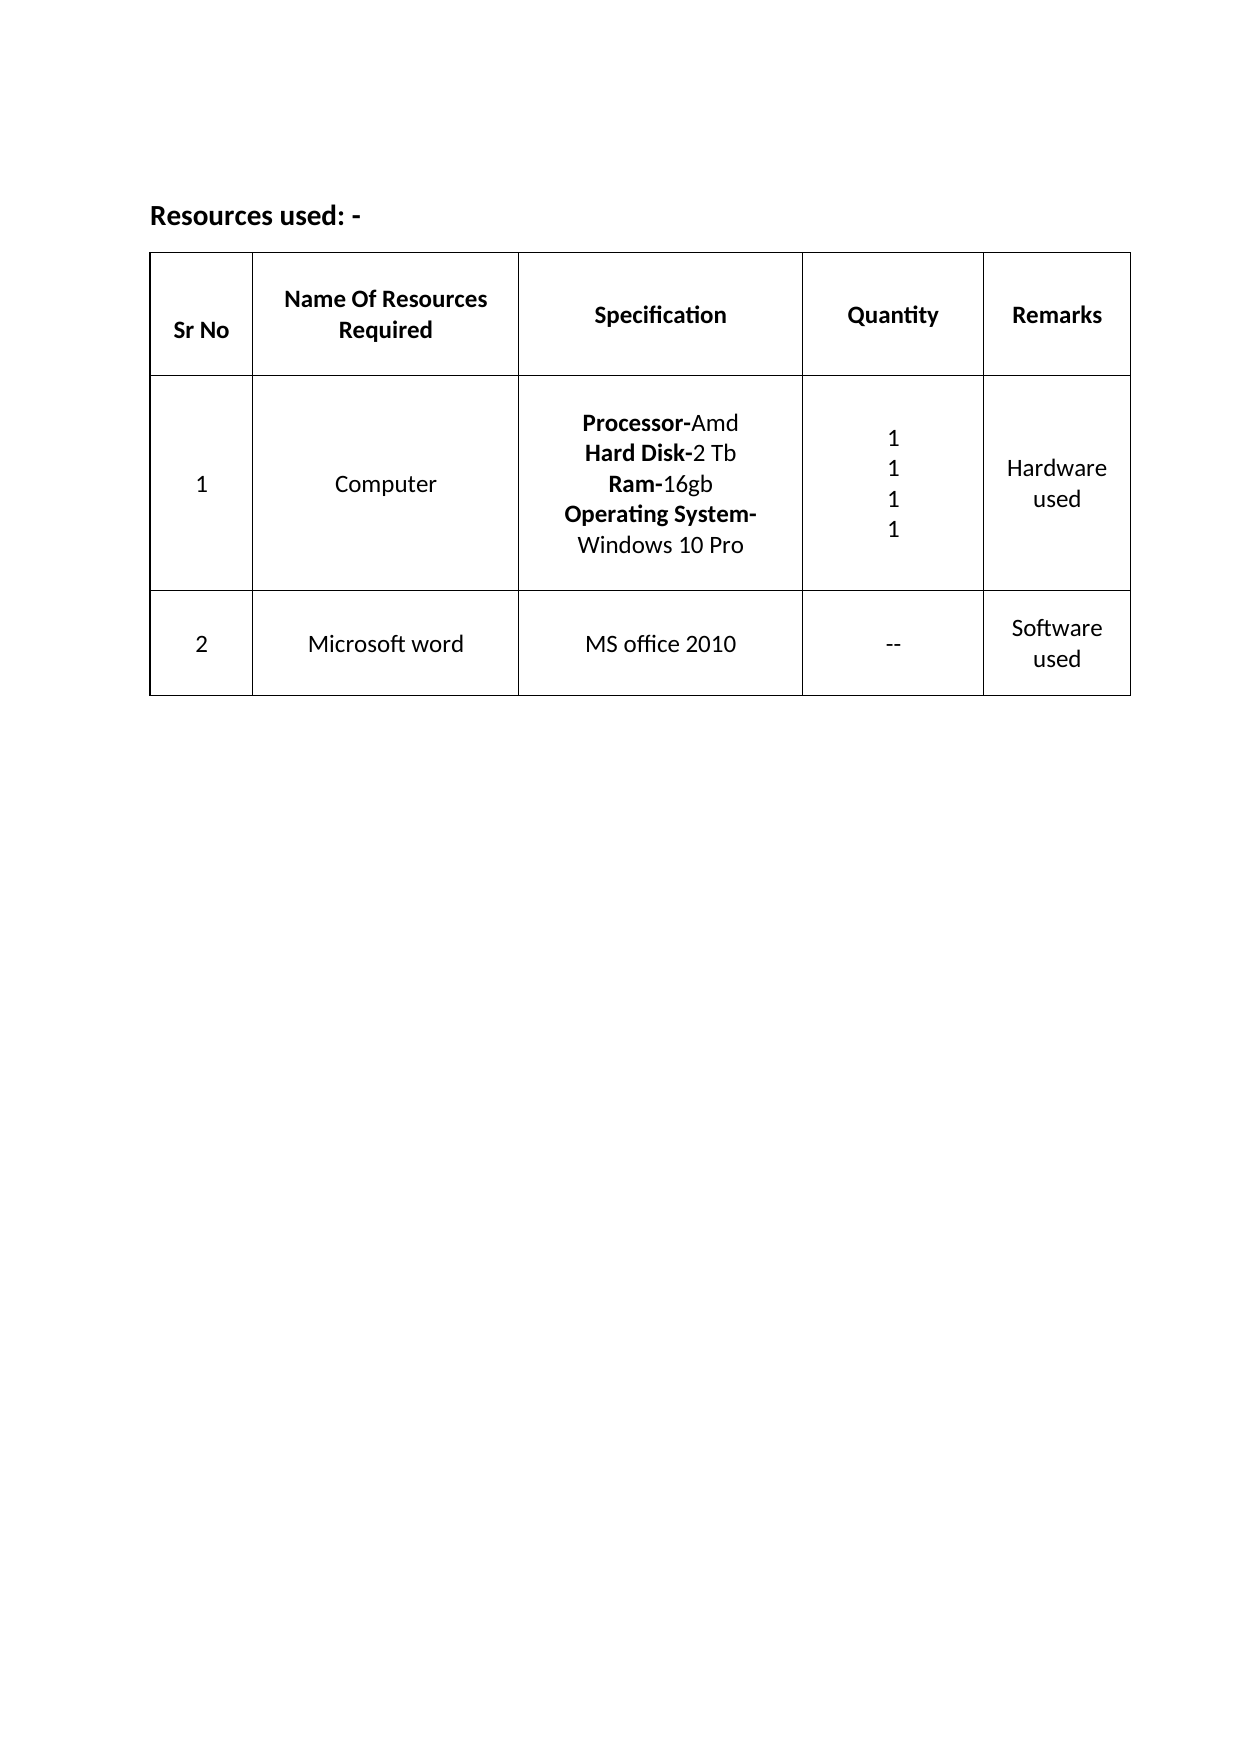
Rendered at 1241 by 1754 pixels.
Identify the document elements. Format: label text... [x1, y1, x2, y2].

table_header Quantity [803, 253, 983, 375]
table_header Sr No [151, 253, 252, 375]
table_cell 1 [151, 376, 252, 590]
text Resources used: - [150, 197, 1090, 232]
table_cell 1 1 1 1 [803, 376, 983, 590]
table_cell MS office 2010 [519, 591, 802, 695]
table_header Remarks [984, 253, 1130, 375]
table_header Name Of Resources Required [253, 253, 518, 375]
table_cell Microsoft word [253, 591, 518, 695]
table_cell Processor-Amd Hard Disk-2 Tb Ram-16gb Operating System-Windows 10 Pro [519, 376, 802, 590]
table_header Specification [519, 253, 802, 375]
table_cell Computer [253, 376, 518, 590]
table_cell Software used [984, 591, 1130, 695]
table_cell -- [803, 591, 983, 695]
table_cell 2 [151, 591, 252, 695]
table_cell Hardware used [984, 376, 1130, 590]
